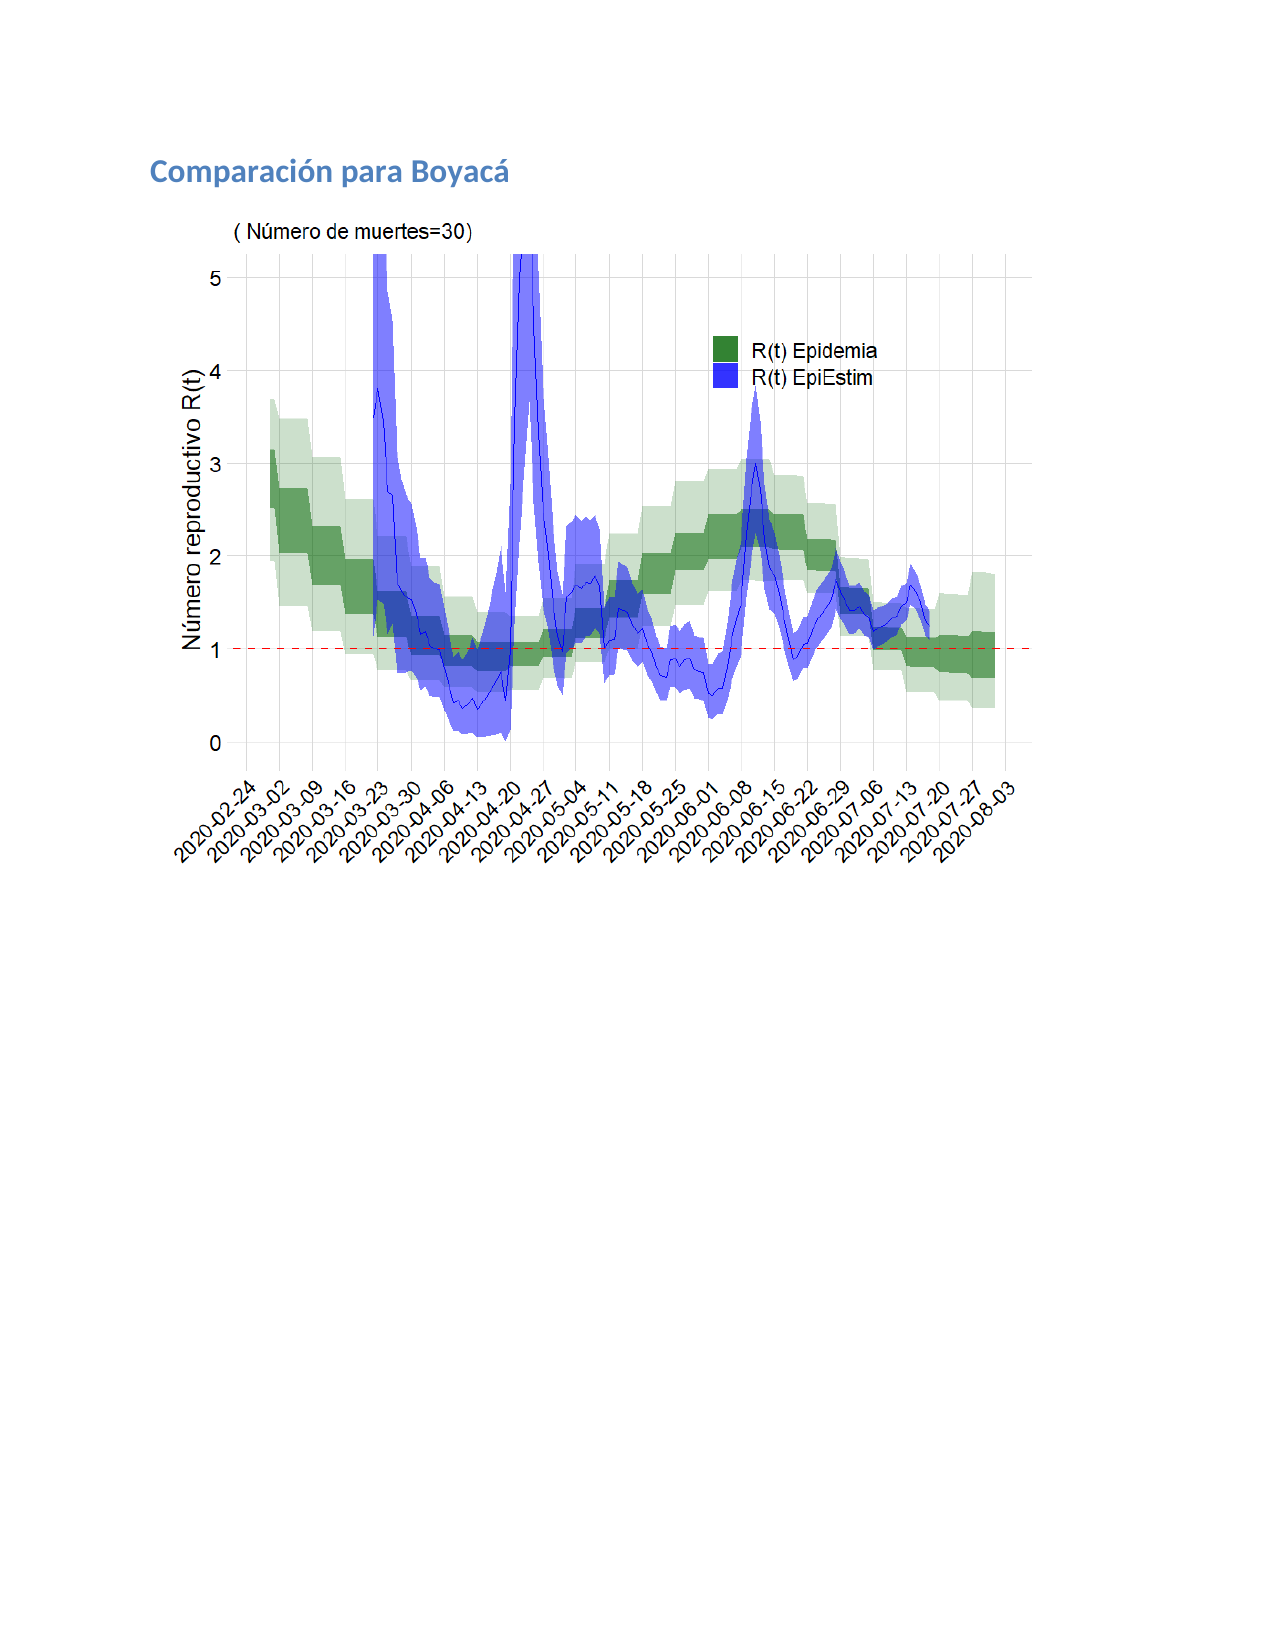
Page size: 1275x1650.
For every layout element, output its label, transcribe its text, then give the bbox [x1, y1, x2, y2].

picture [168, 209, 1044, 910]
subtitle Comparación para Boyacá [150, 150, 1125, 191]
